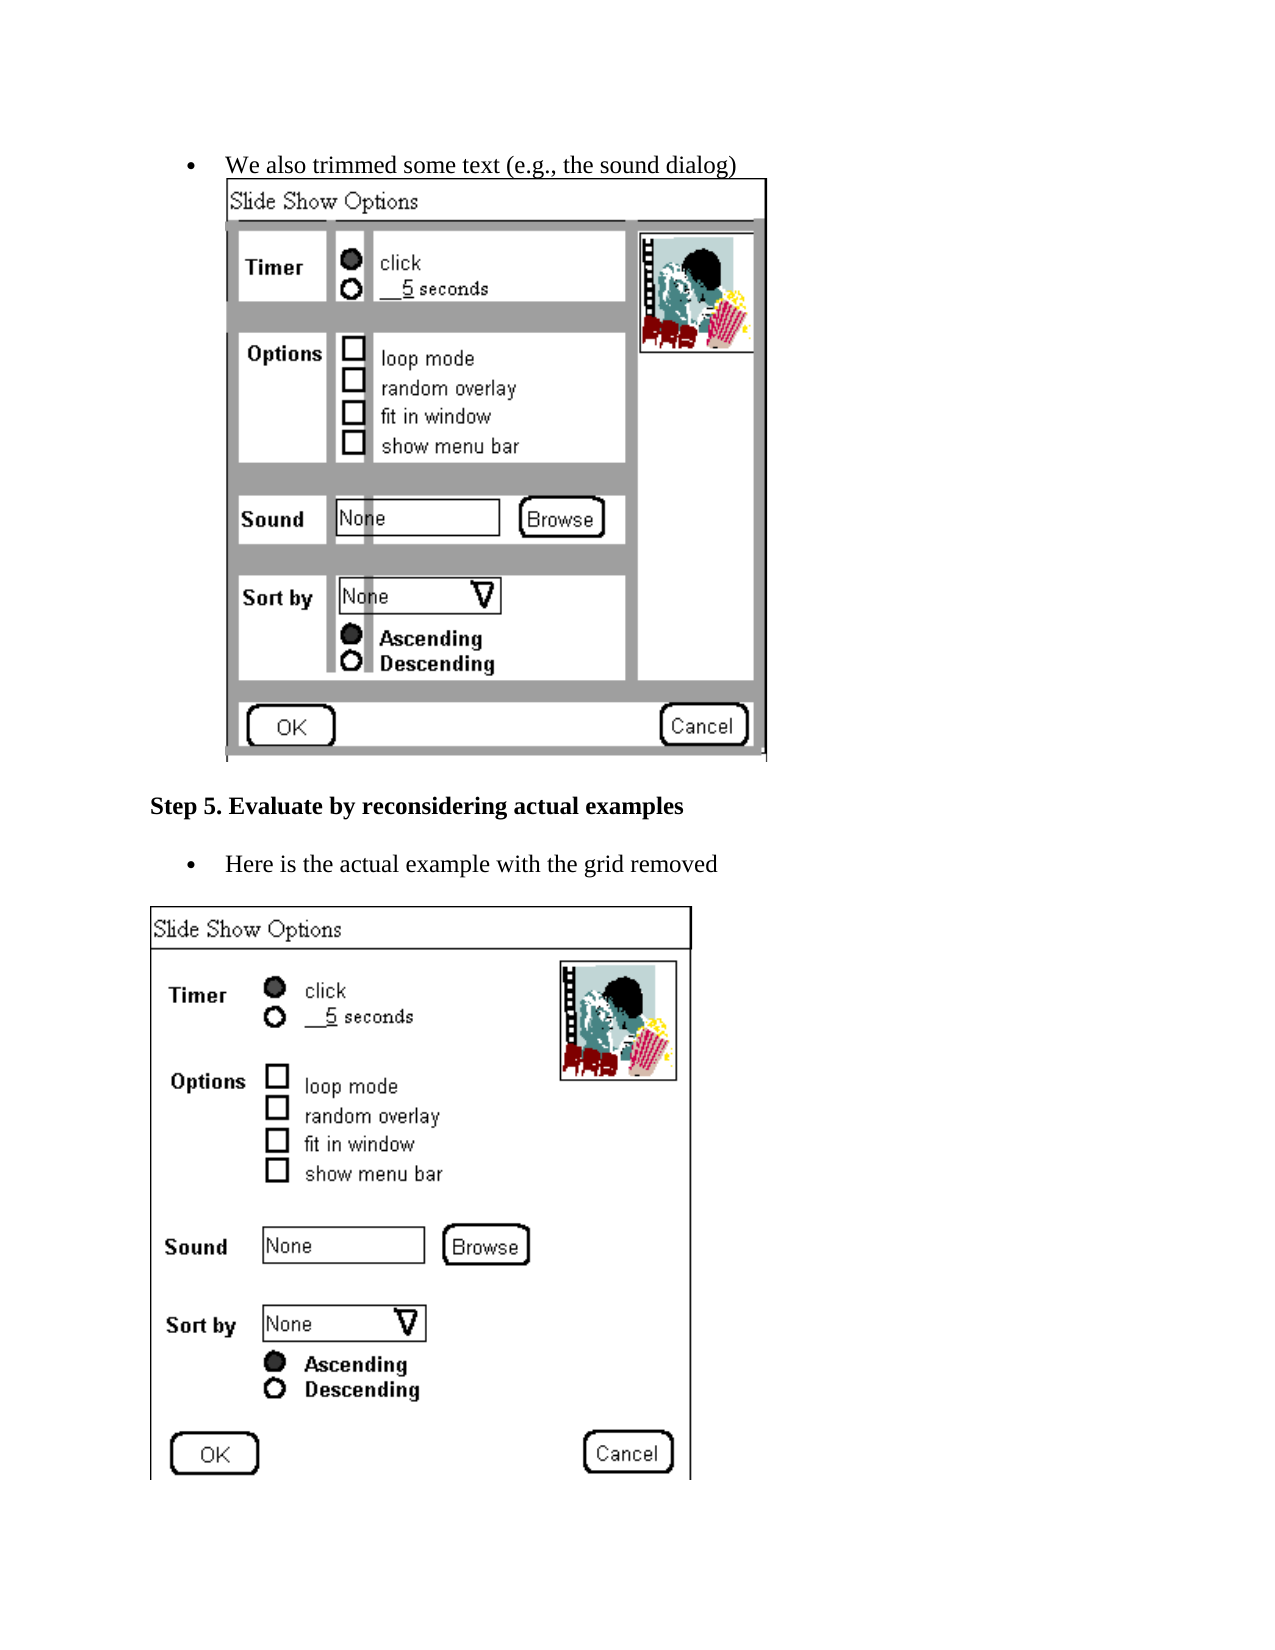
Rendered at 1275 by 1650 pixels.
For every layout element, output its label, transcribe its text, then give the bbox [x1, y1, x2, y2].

picture [150, 906, 693, 1480]
text Step 5. Evaluate by reconsidering actual examples [150, 791, 1125, 819]
picture [225, 178, 768, 762]
list Here is the actual example with the grid removed [187, 849, 1125, 877]
